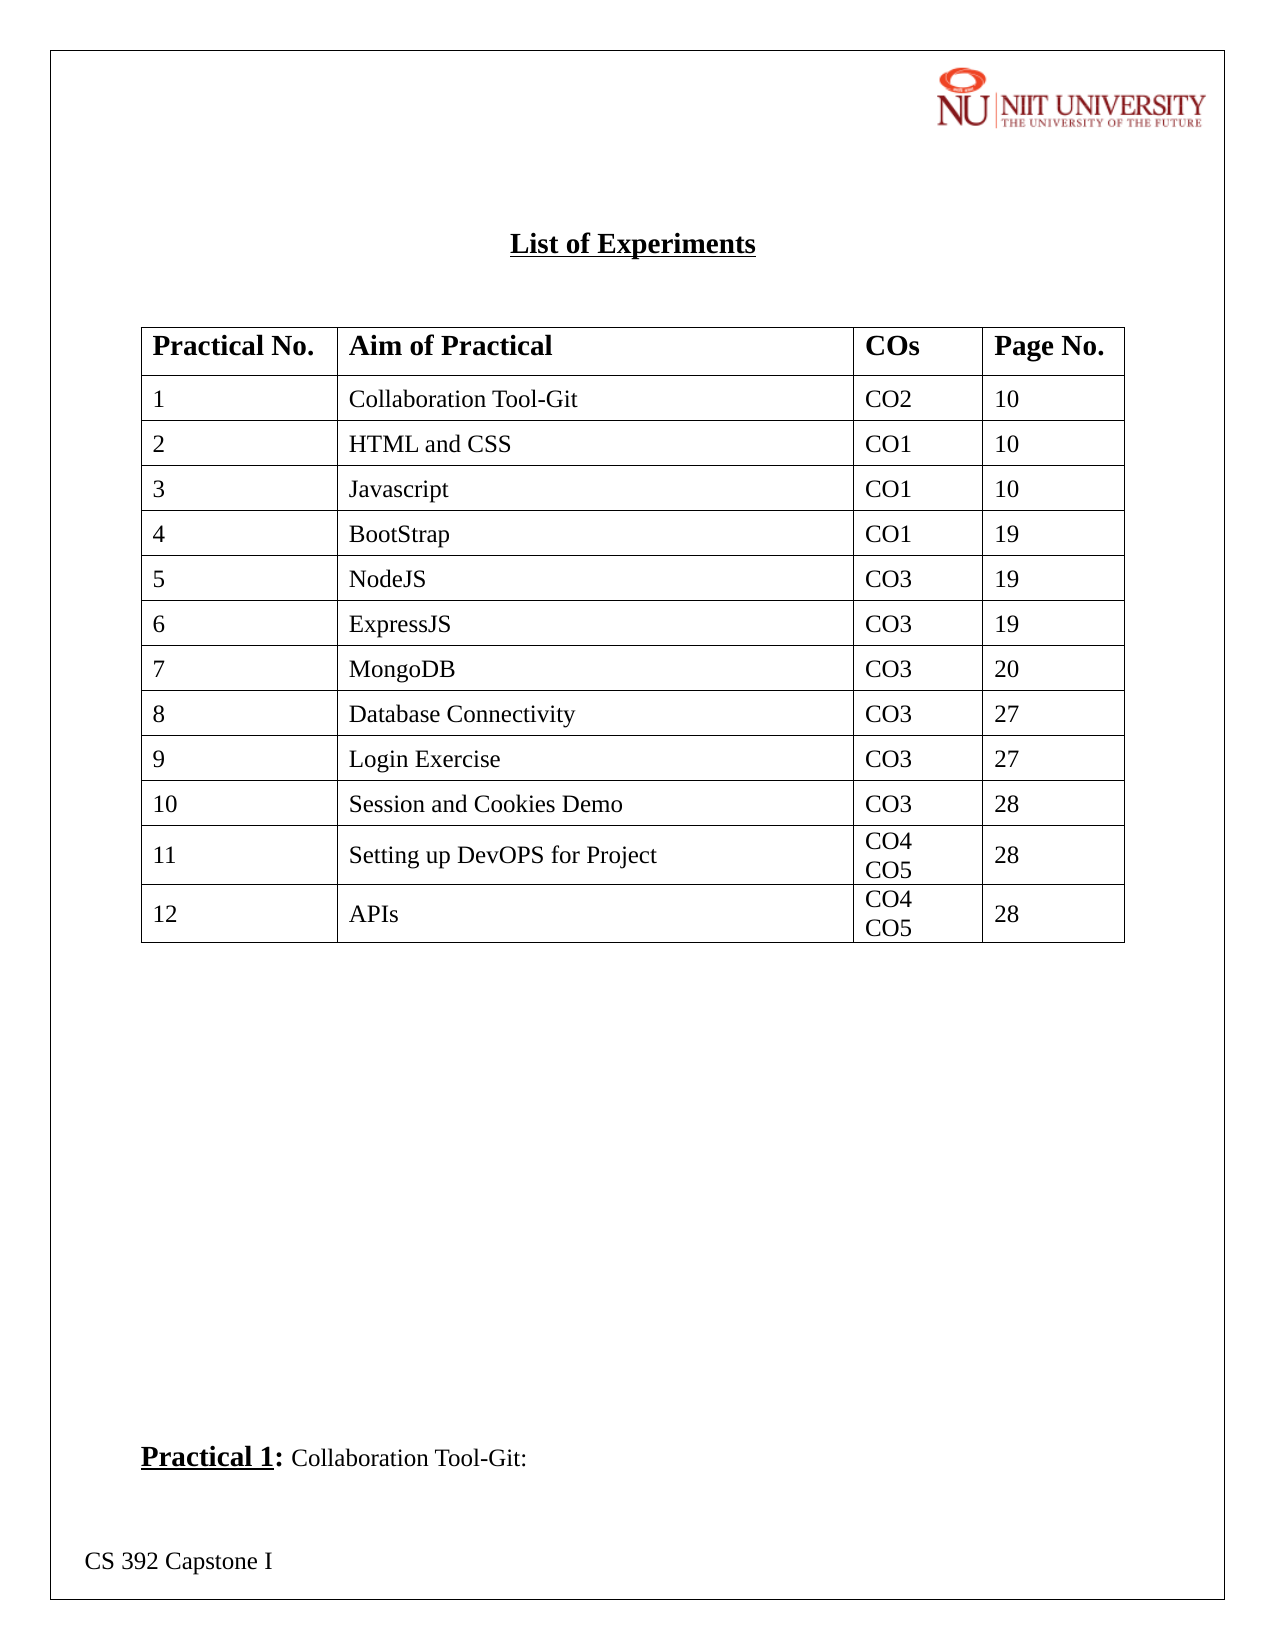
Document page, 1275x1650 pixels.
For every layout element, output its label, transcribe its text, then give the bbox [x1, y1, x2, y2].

table_cell ExpressJS [338, 601, 853, 645]
table_cell Collaboration Tool-Git [338, 376, 853, 420]
table_cell 12 [142, 885, 337, 942]
table_header COs [854, 328, 982, 375]
table_cell NodeJS [338, 556, 853, 600]
table_cell CO3 [854, 691, 982, 735]
table_cell 27 [983, 736, 1124, 780]
table_cell MongoDB [338, 646, 853, 690]
table_cell 28 [983, 826, 1124, 883]
table_cell 11 [142, 826, 337, 883]
table_cell CO3 [854, 781, 982, 825]
table_cell CO3 [854, 556, 982, 600]
table_cell CO4 CO5 [854, 885, 982, 942]
table_cell 19 [983, 511, 1124, 555]
table_cell Setting up DevOPS for Project [338, 826, 853, 883]
table_cell 9 [142, 736, 337, 780]
table_cell 6 [142, 601, 337, 645]
text List of Experiments [141, 227, 1125, 260]
table_cell 28 [983, 781, 1124, 825]
table_cell 27 [983, 691, 1124, 735]
table_cell 10 [983, 421, 1124, 465]
table_cell 10 [142, 781, 337, 825]
table_cell 5 [142, 556, 337, 600]
table_cell 10 [983, 466, 1124, 510]
table_cell HTML and CSS [338, 421, 853, 465]
table_header Practical No. [142, 328, 337, 375]
table_cell CO3 [854, 601, 982, 645]
table_cell 10 [983, 376, 1124, 420]
table_cell 7 [142, 646, 337, 690]
table_cell CO1 [854, 421, 982, 465]
table_cell CO2 [854, 376, 982, 420]
text Practical 1: Collaboration Tool-Git: [141, 1439, 1125, 1473]
table_cell Login Exercise [338, 736, 853, 780]
table_cell 20 [983, 646, 1124, 690]
table_cell 3 [142, 466, 337, 510]
table_cell 8 [142, 691, 337, 735]
table_cell CO1 [854, 511, 982, 555]
table_cell CO1 [854, 466, 982, 510]
table_cell 28 [983, 885, 1124, 942]
table_cell 4 [142, 511, 337, 555]
table_cell Javascript [338, 466, 853, 510]
table_cell 19 [983, 556, 1124, 600]
table_cell Session and Cookies Demo [338, 781, 853, 825]
table_cell 2 [142, 421, 337, 465]
picture [923, 57, 1218, 138]
table_header Aim of Practical [338, 328, 853, 375]
table_cell Database Connectivity [338, 691, 853, 735]
table_cell CO3 [854, 646, 982, 690]
table_cell 1 [142, 376, 337, 420]
table_header Page No. [983, 328, 1124, 375]
table_cell 19 [983, 601, 1124, 645]
table_cell APIs [338, 885, 853, 942]
table_cell BootStrap [338, 511, 853, 555]
table_cell CO3 [854, 736, 982, 780]
table_cell CO4 CO5 [854, 826, 982, 883]
